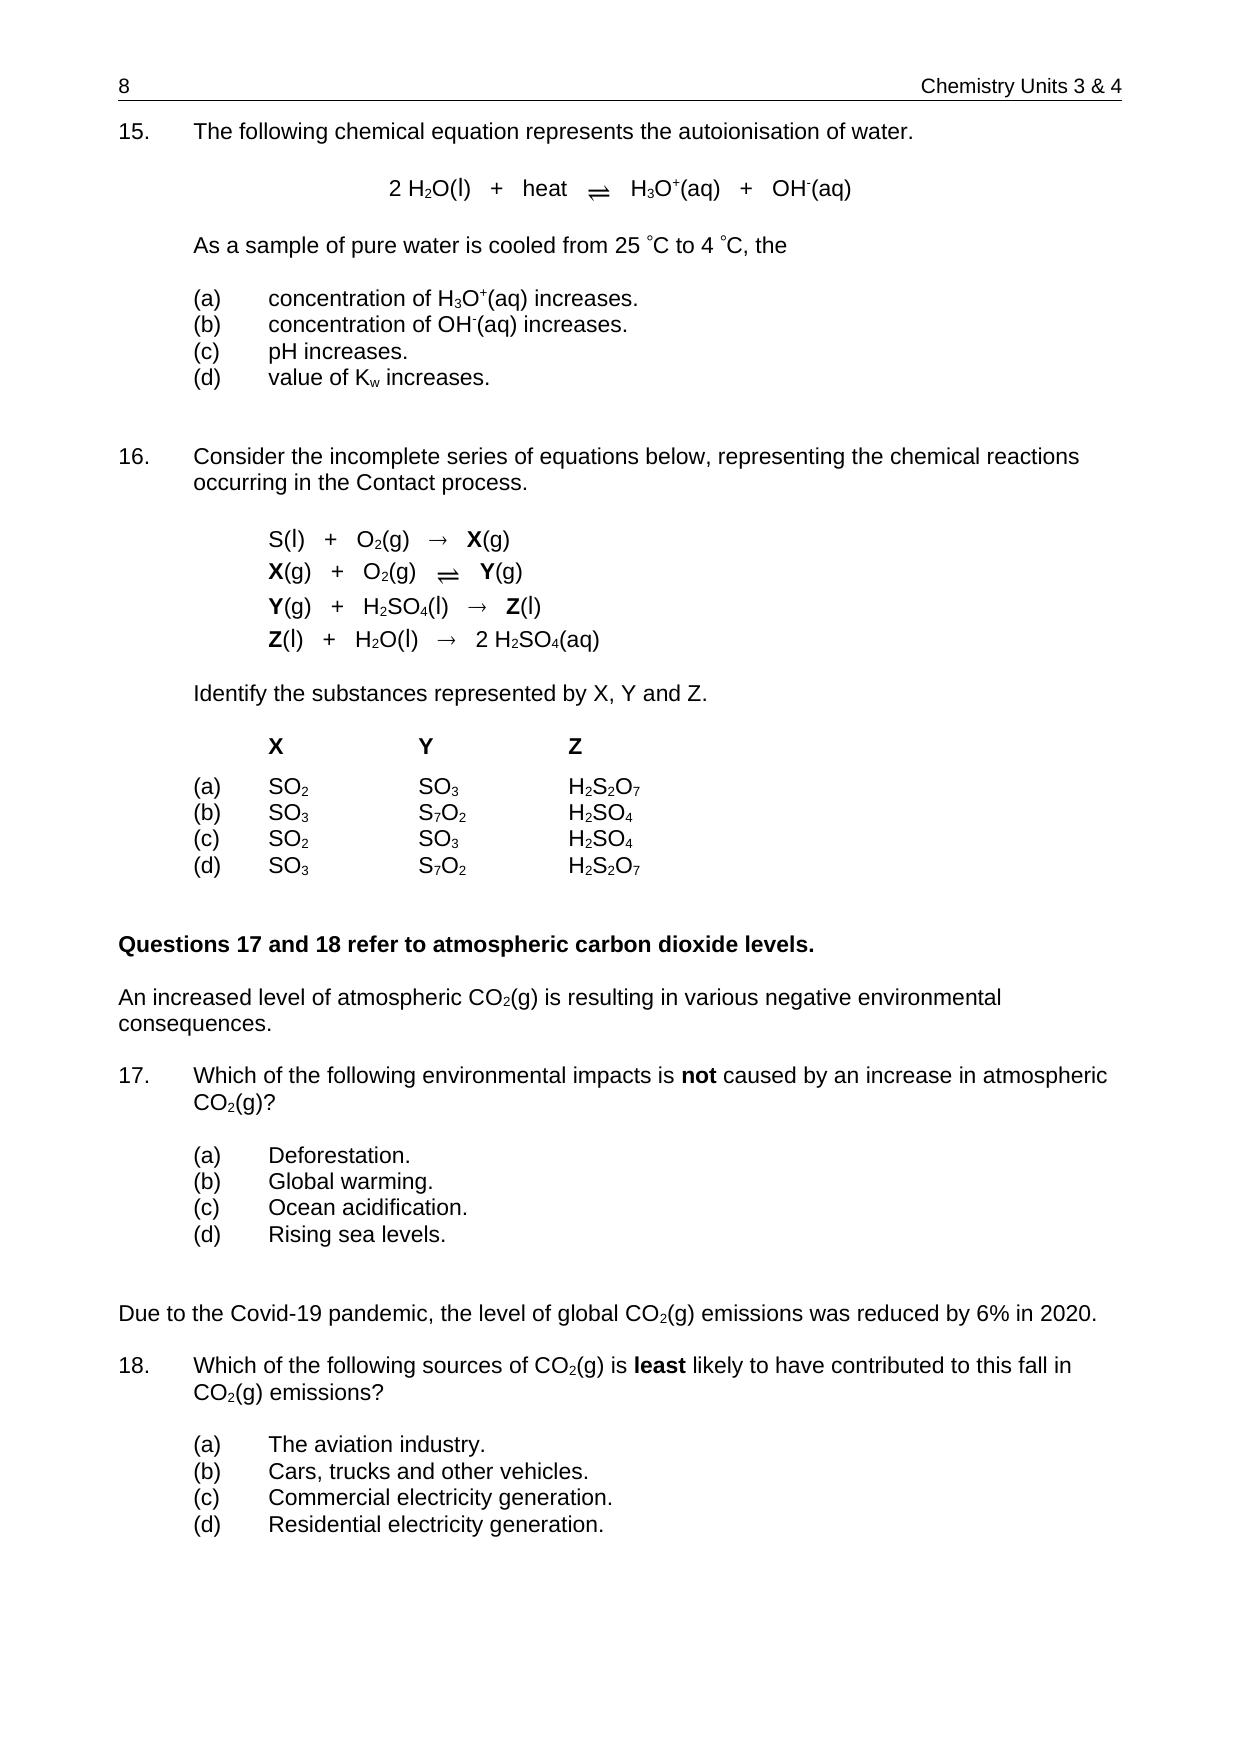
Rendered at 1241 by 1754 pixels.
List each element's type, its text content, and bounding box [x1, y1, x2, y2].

list pH increases. [193, 338, 1122, 364]
list SO3 S7O2 H2S2O7 [193, 852, 1122, 878]
text Z(l) + H2O(l) 2 H2SO4(aq) [118, 621, 1122, 654]
list Residential electricity generation. [193, 1511, 1122, 1537]
text X Y Z [118, 733, 1122, 759]
list SO2 SO3 H2SO4 [193, 825, 1122, 852]
list Ocean acidification. [193, 1194, 1122, 1221]
text Identify the substances represented by X, Y and Z. [193, 680, 1122, 707]
list Commercial electricity generation. [193, 1484, 1122, 1511]
list Rising sea levels. [193, 1221, 1122, 1247]
text 2 H2O(l) + heat ⇌ H3O+(aq) + OH-(aq) [118, 171, 1122, 206]
text 15. The following chemical equation represents the autoionisation of water. [118, 118, 1122, 144]
text An increased level of atmospheric CO2(g) is resulting in various negative environmental consequences. [118, 983, 1122, 1036]
text Y(g) + H2SO4(l) Z(l) [118, 589, 1122, 621]
text S(l) + O2(g) X(g) [118, 522, 1122, 555]
list The aviation industry. [193, 1431, 1122, 1458]
text 17. Which of the following environmental impacts is not caused by an increase in atmospheric CO2(g)? [118, 1062, 1122, 1115]
text X(g) + O2(g) ⇌ Y(g) [118, 555, 1122, 589]
text Due to the Covid-19 pandemic, the level of global CO2(g) emissions was reduced by 6% in 2020. [118, 1300, 1122, 1326]
text (d) value of Kw increases. [118, 364, 1122, 390]
list Cars, trucks and other vehicles. [193, 1458, 1122, 1484]
list SO2 SO3 H2S2O7 [193, 773, 1122, 799]
list concentration of OH-(aq) increases. [193, 311, 1122, 338]
list Deforestation. [193, 1142, 1122, 1168]
text As a sample of pure water is cooled from 25 C to 4 C, the [118, 232, 1122, 258]
text Questions 17 and 18 refer to atmospheric carbon dioxide levels. [118, 931, 1122, 957]
list SO3 S7O2 H2SO4 [193, 799, 1122, 825]
text 18. Which of the following sources of CO2(g) is least likely to have contributed to this fall in CO2(g) emissions? [118, 1352, 1122, 1405]
list Global warming. [193, 1168, 1122, 1194]
text 16. Consider the incomplete series of equations below, representing the chemical reactions occurring in the Contact process. [118, 443, 1122, 496]
list concentration of H3O+(aq) increases. [193, 285, 1122, 311]
